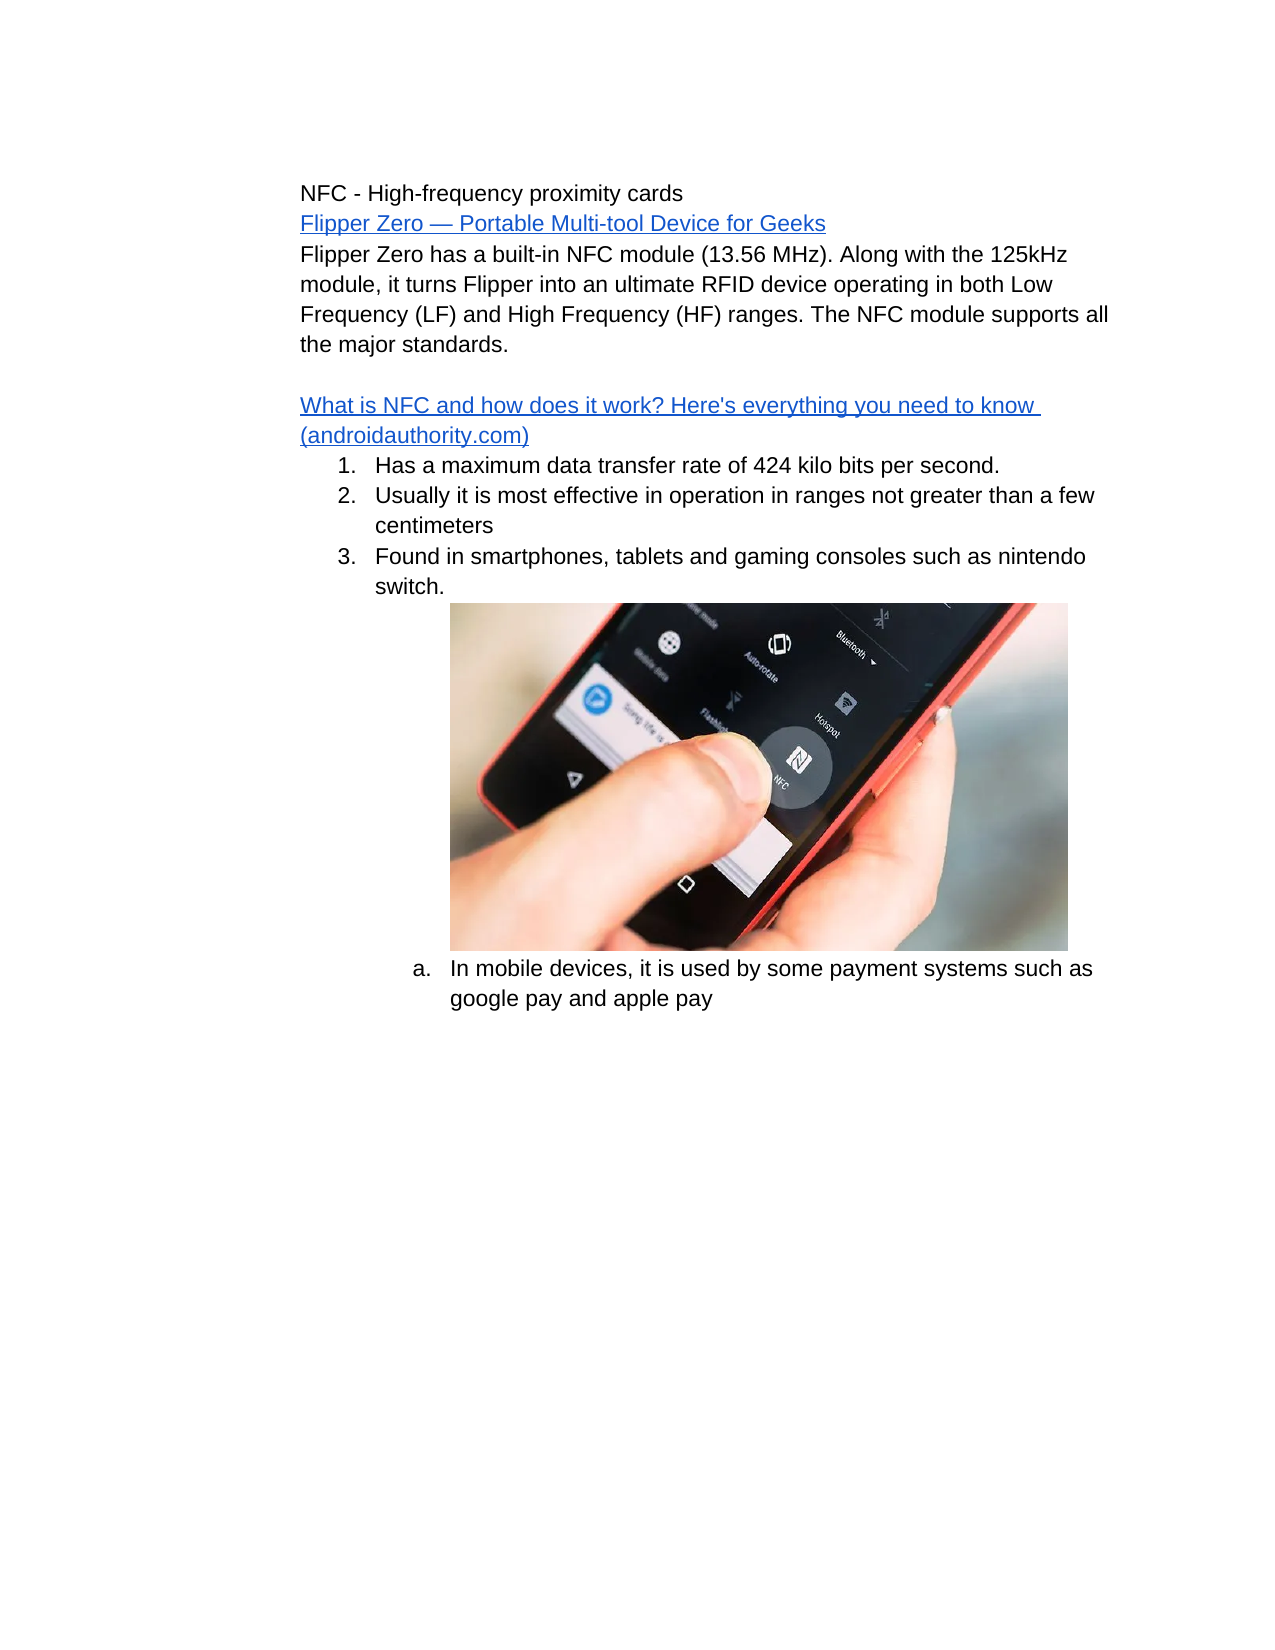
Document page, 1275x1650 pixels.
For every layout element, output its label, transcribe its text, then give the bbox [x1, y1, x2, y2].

subtitle NFC - High-frequency proximity cards [225, 180, 1125, 207]
text Flipper Zero has a built-in NFC module (13.56 MHz). Along with the 125kHz module, it turns Flipper into an ultimate RFID device operating in both Low Frequency (LF) and High Frequency (HF) ranges. The NFC module supports all the major standards. [300, 241, 1125, 358]
text Flipper Zero — Portable Multi-tool Device for Geeks [225, 210, 1125, 237]
list Usually it is most effective in operation in ranges not greater than a few centimeters [337, 482, 1125, 539]
list Has a maximum data transfer rate of 424 kilo bits per second. [337, 452, 1125, 478]
picture [450, 603, 1068, 951]
text What is NFC and how does it work? Here's everything you need to know (androidauthority.com) [300, 392, 1125, 448]
list Found in smartphones, tablets and gaming consoles such as nintendo switch. [337, 543, 1125, 599]
list In mobile devices, it is used by some payment systems such as google pay and apple pay [412, 954, 1125, 1011]
